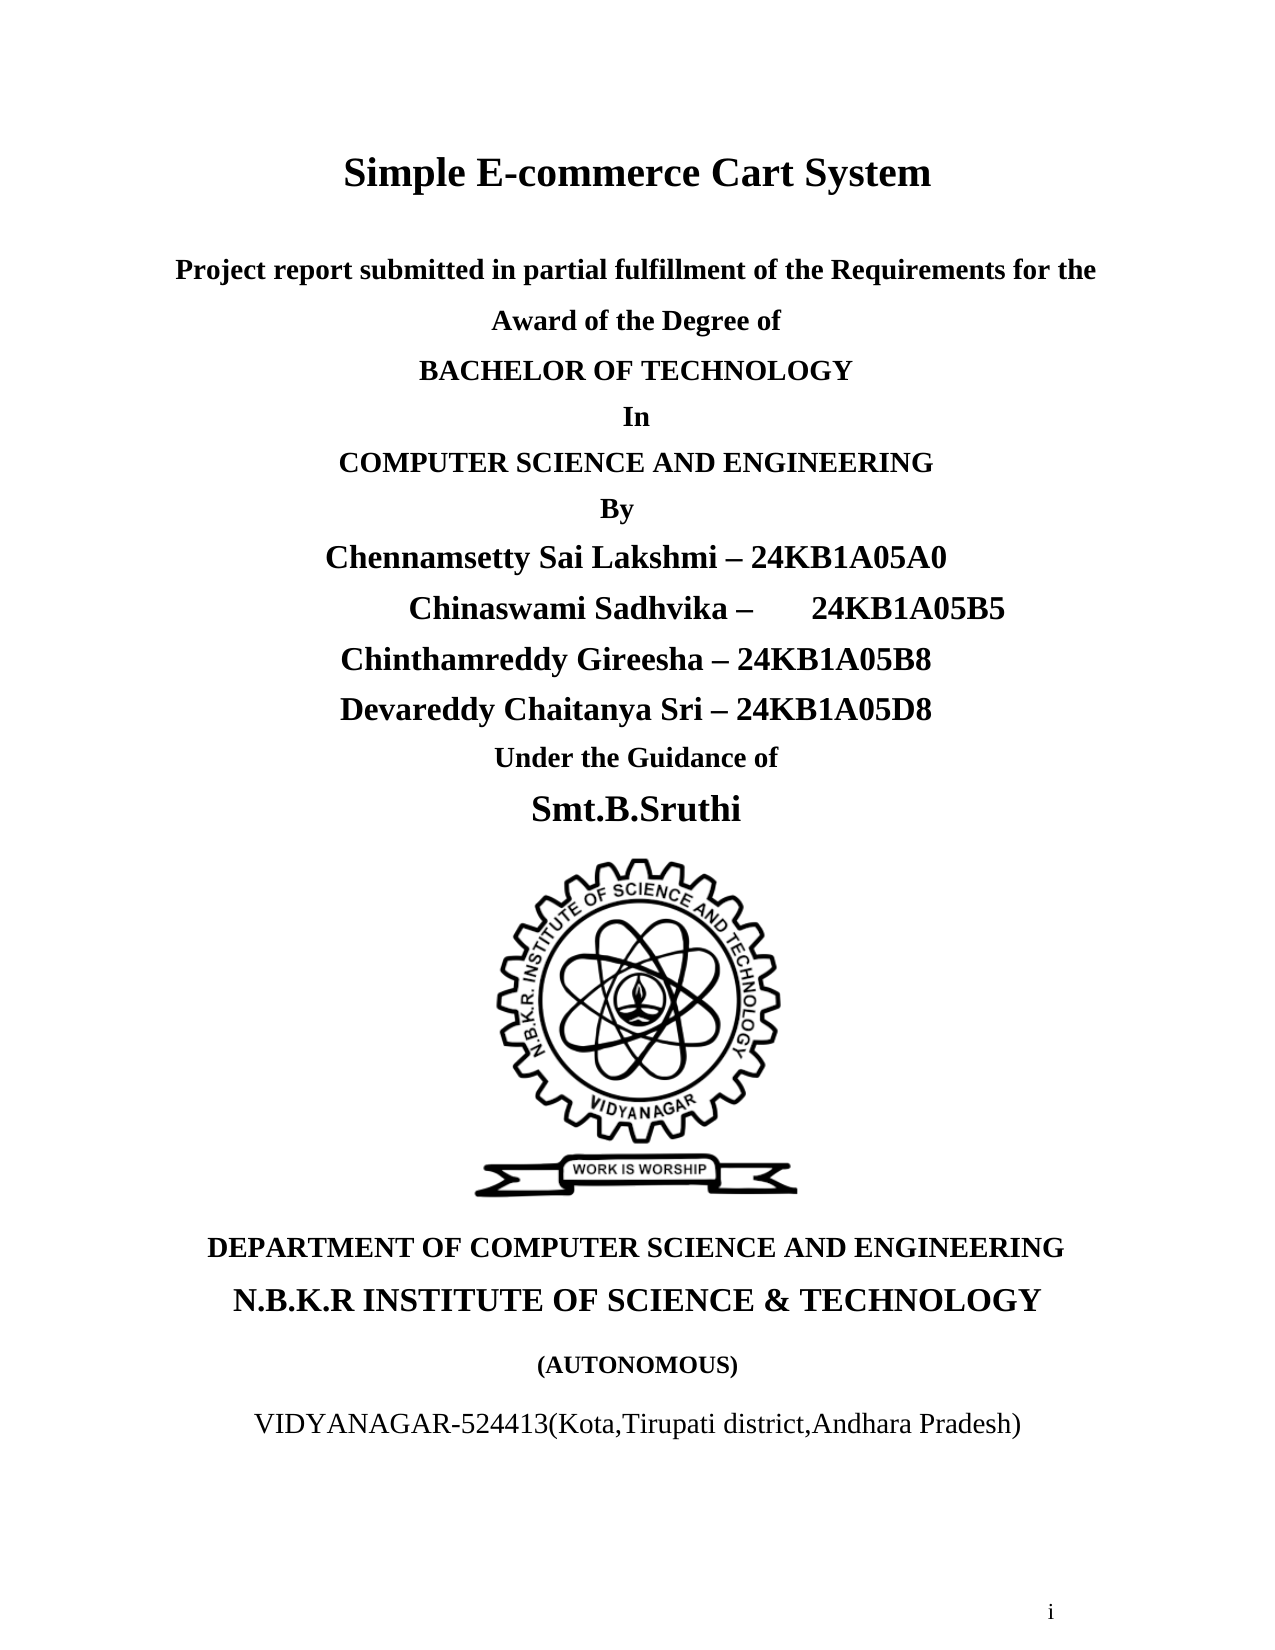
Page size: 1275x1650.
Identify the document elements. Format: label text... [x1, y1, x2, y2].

text (AUTONOMOUS) [150, 1350, 1125, 1379]
text Devareddy Chaitanya Sri – 24KB1A05D8 [150, 689, 1122, 728]
text In [150, 399, 1122, 432]
text N.B.K.R INSTITUTE OF SCIENCE & TECHNOLOGY [150, 1280, 1125, 1318]
text By [150, 491, 1122, 524]
text Chinthamreddy Gireesha – 24KB1A05B8 [150, 639, 1122, 677]
text COMPUTER SCIENCE AND ENGINEERING [150, 445, 1122, 478]
picture [467, 851, 805, 1205]
text Under the Guidance of [150, 740, 1122, 774]
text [150, 1230, 1122, 1263]
text Project report submitted in partial fulfillment of the Requirements for the Award of the Degree of [150, 252, 1122, 336]
text Simple E-commerce Cart System [150, 150, 1125, 196]
text Chinaswami Sadhvika – 24KB1A05B5 [150, 588, 1122, 626]
text VIDYANAGAR-524413(Kota,Tirupati district,Andhara Pradesh) [150, 1406, 1125, 1439]
text Smt.B.Sruthi [150, 786, 1122, 829]
text BACHELOR OF TECHNOLOGY [150, 353, 1122, 386]
text Chennamsetty Sai Lakshmi – 24KB1A05A0 [150, 537, 1122, 575]
